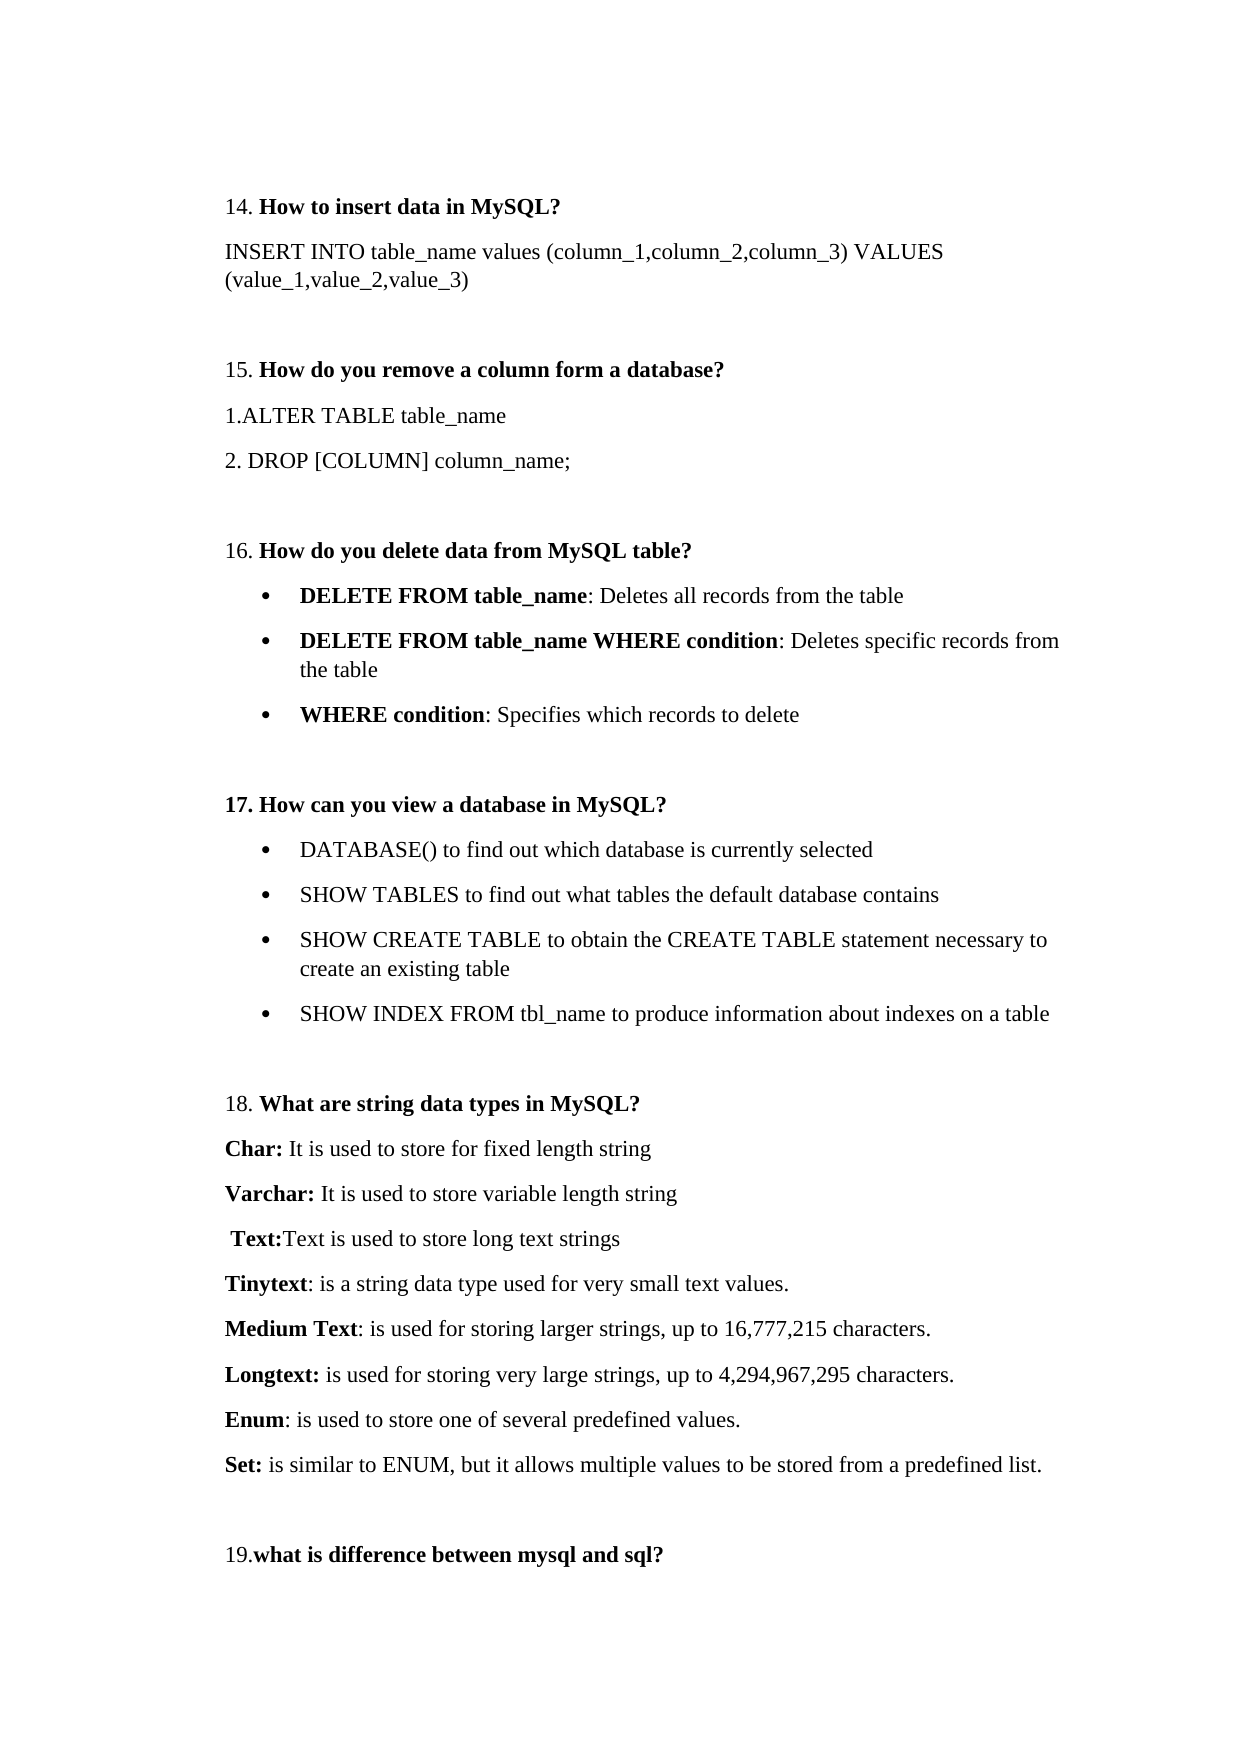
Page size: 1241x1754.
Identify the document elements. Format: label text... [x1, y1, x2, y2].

text Medium Text: is used for storing larger strings, up to 16,777,215 characters. [224, 1316, 1092, 1342]
text Tinytext: is a string data type used for very small text values. [224, 1270, 1092, 1297]
text INSERT INTO table_name values (column_1,column_2,column_3) VALUES (value_1,value_2,value_3) [224, 238, 1092, 293]
text 17. How can you view a database in MySQL? [224, 791, 1092, 817]
list SHOW INDEX FROM tbl_name to produce information about indexes on a table [262, 1000, 1092, 1026]
text 1.ALTER TABLE table_name [224, 402, 1092, 428]
text 2. DROP [COLUMN] column_name; [224, 447, 1092, 473]
text Set: is similar to ENUM, but it allows multiple values to be stored from a predefined list. [224, 1451, 1092, 1477]
text Enum: is used to store one of several predefined values. [224, 1406, 1092, 1432]
list DELETE FROM table_name: Deletes all records from the table [262, 582, 1092, 608]
text Text:Text is used to store long text strings [224, 1225, 1092, 1252]
list DATABASE() to find out which database is currently selected [262, 836, 1092, 862]
text 16. How do you delete data from MySQL table? [224, 537, 1092, 563]
list DELETE FROM table_name WHERE condition: Deletes specific records from the table [262, 627, 1092, 682]
text Varchar: It is used to store variable length string [224, 1180, 1092, 1207]
text 15. How do you remove a column form a database? [224, 357, 1092, 383]
text 18. What are string data types in MySQL? [224, 1090, 1092, 1116]
list WHERE condition: Specifies which records to delete [262, 701, 1092, 727]
text 14. How to insert data in MySQL? [224, 193, 1092, 219]
text 19.what is difference between mysql and sql? [224, 1541, 1092, 1567]
list SHOW CREATE TABLE to obtain the CREATE TABLE statement necessary to create an existing table [262, 926, 1092, 981]
text Char: It is used to store for fixed length string [224, 1135, 1092, 1161]
text Longtext: is used for storing very large strings, up to 4,294,967,295 characters. [224, 1361, 1092, 1387]
list SHOW TABLES to find out what tables the default database contains [262, 881, 1092, 907]
